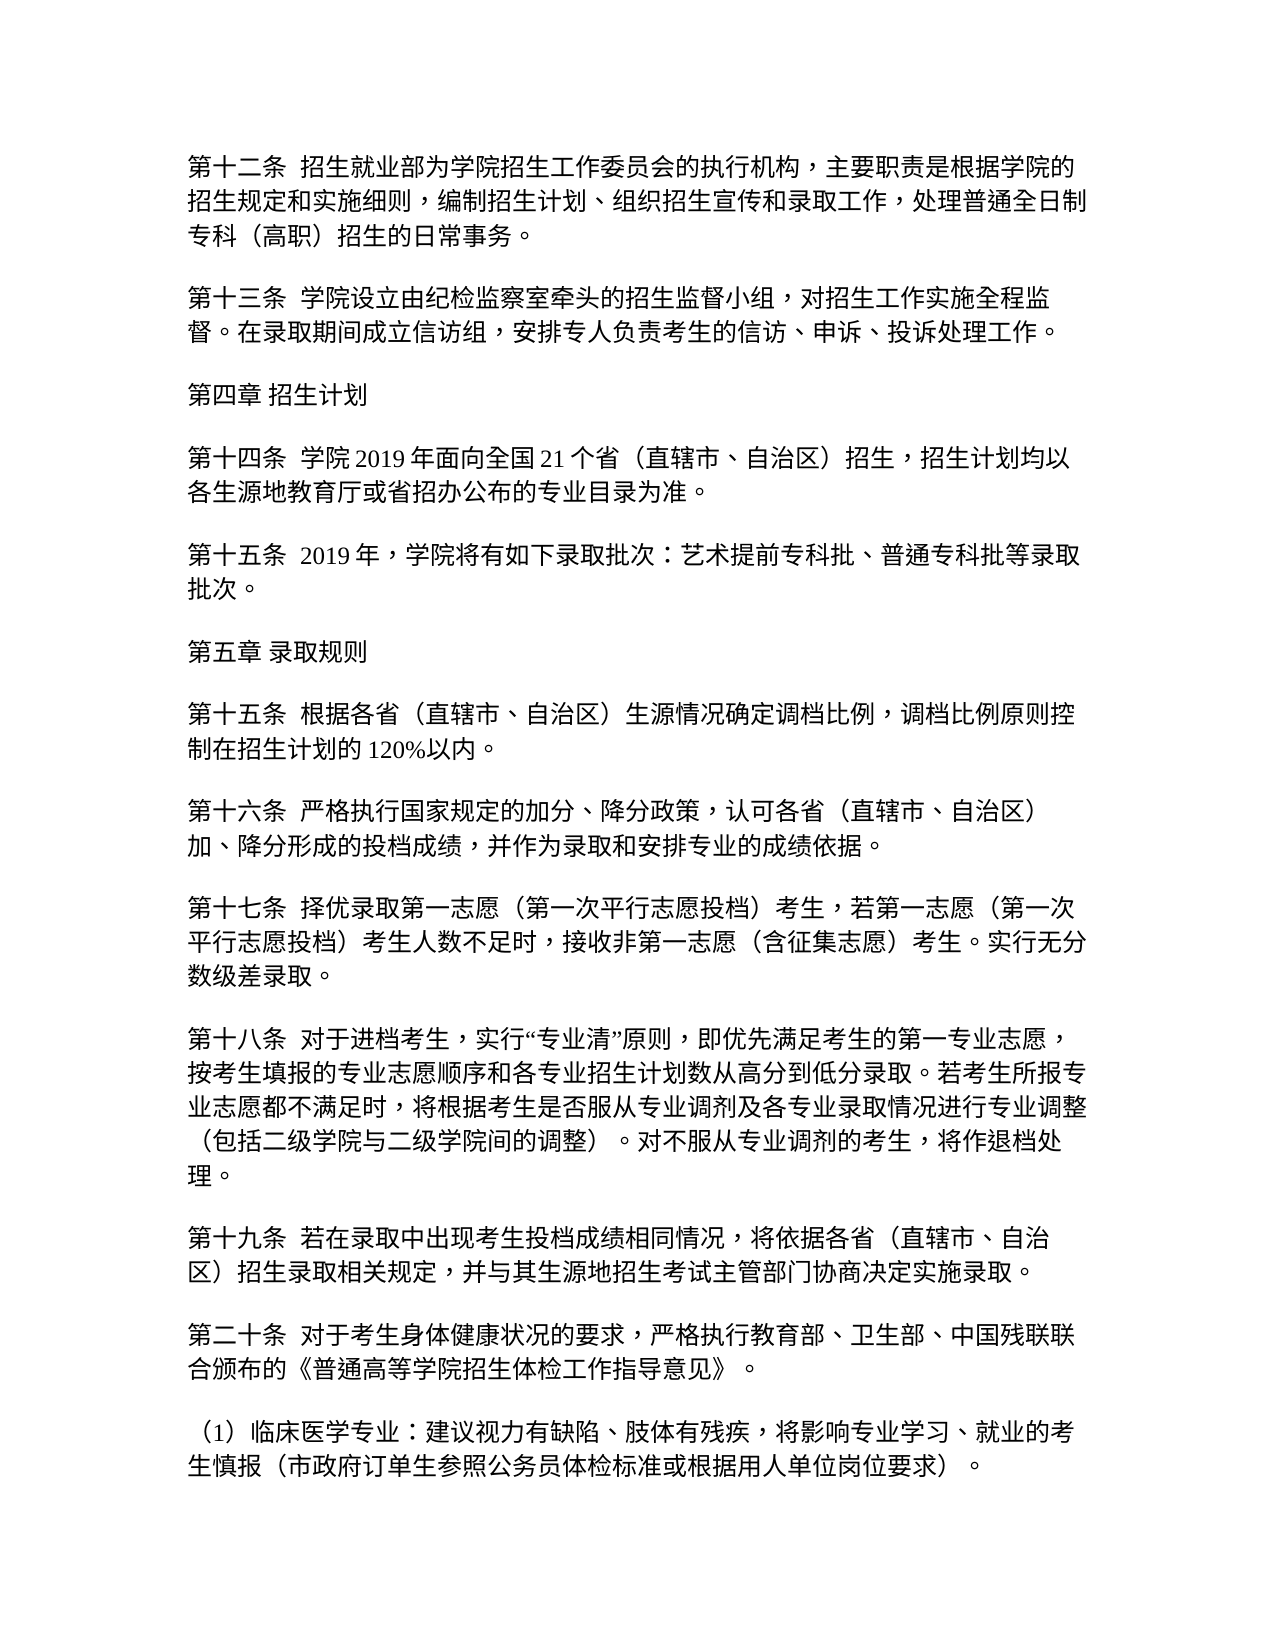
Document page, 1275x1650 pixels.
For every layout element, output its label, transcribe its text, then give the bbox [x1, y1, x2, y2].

text 第二十条 对于考生身体健康状况的要求，严格执行教育部、卫生部、中国残联联合颁布的《普通高等学院招生体检工作指导意见》。 [187, 1318, 1087, 1386]
text 第十二条 招生就业部为学院招生工作委员会的执行机构，主要职责是根据学院的招生规定和实施细则，编制招生计划、组织招生宣传和录取工作，处理普通全日制专科（高职）招生的日常事务。 [187, 150, 1087, 252]
text 第十五条 根据各省（直辖市、自治区）生源情况确定调档比例，调档比例原则控制在招生计划的120%以内。 [187, 697, 1087, 765]
text 第十六条 严格执行国家规定的加分、降分政策，认可各省（直辖市、自治区）加、降分形成的投档成绩，并作为录取和安排专业的成绩依据。 [187, 794, 1087, 862]
text 第十八条 对于进档考生，实行“专业清”原则，即优先满足考生的第一专业志愿，按考生填报的专业志愿顺序和各专业招生计划数从高分到低分录取。若考生所报专业志愿都不满足时，将根据考生是否服从专业调剂及各专业录取情况进行专业调整（包括二级学院与二级学院间的调整）。对不服从专业调剂的考生，将作退档处理。 [187, 1022, 1087, 1192]
text 第五章 录取规则 [187, 634, 1087, 668]
text 第十七条 择优录取第一志愿（第一次平行志愿投档）考生，若第一志愿（第一次平行志愿投档）考生人数不足时，接收非第一志愿（含征集志愿）考生。实行无分数级差录取。 [187, 891, 1087, 993]
text 第十九条 若在录取中出现考生投档成绩相同情况，将依据各省（直辖市、自治区）招生录取相关规定，并与其生源地招生考试主管部门协商决定实施录取。 [187, 1221, 1087, 1289]
text 第十四条 学院2019年面向全国21个省（直辖市、自治区）招生，招生计划均以各生源地教育厅或省招办公布的专业目录为准。 [187, 441, 1087, 509]
text 第十五条 2019年，学院将有如下录取批次：艺术提前专科批、普通专科批等录取批次。 [187, 537, 1087, 606]
text （1）临床医学专业：建议视力有缺陷、肢体有残疾，将影响专业学习、就业的考生慎报（市政府订单生参照公务员体检标准或根据用人单位岗位要求）。 [187, 1415, 1087, 1483]
text 第四章 招生计划 [187, 378, 1087, 412]
text 第十三条 学院设立由纪检监察室牵头的招生监督小组，对招生工作实施全程监督。在录取期间成立信访组，安排专人负责考生的信访、申诉、投诉处理工作。 [187, 281, 1087, 349]
